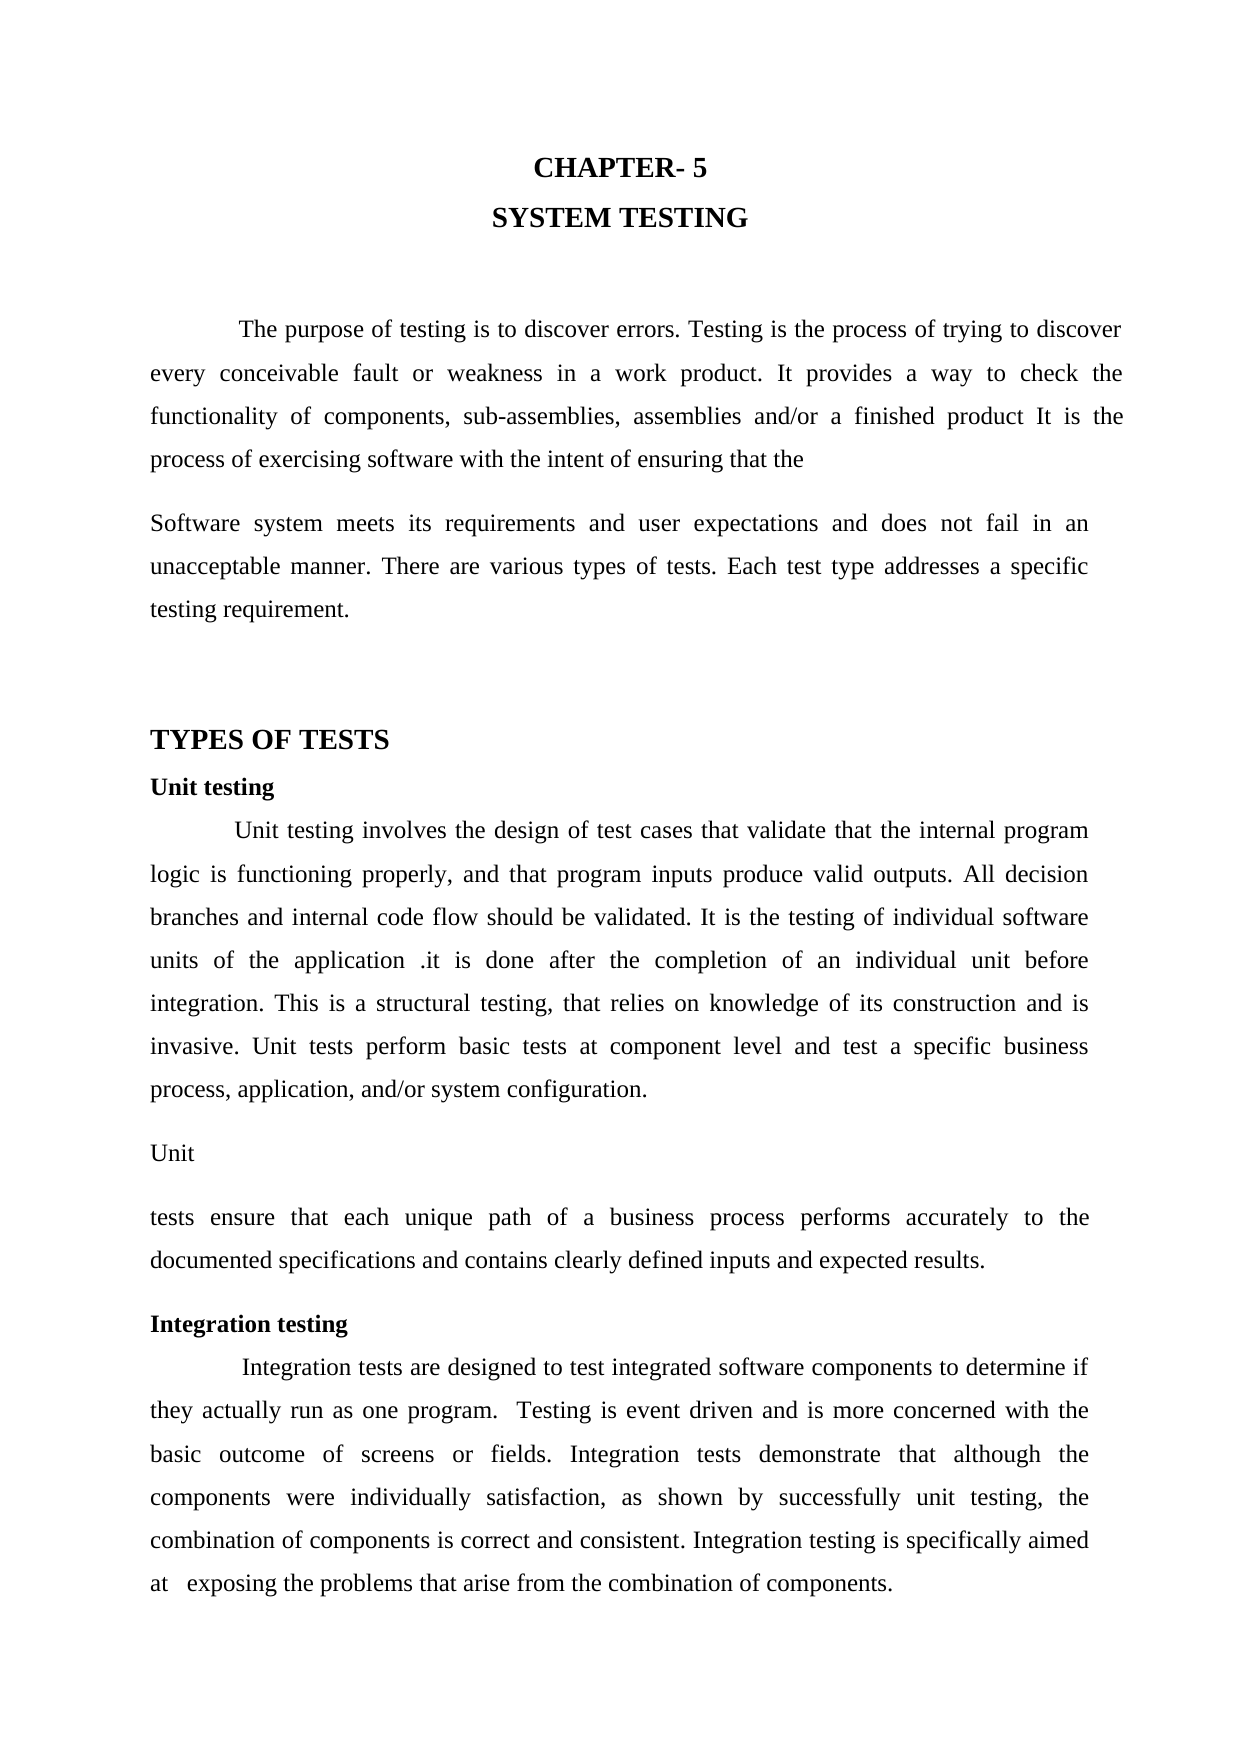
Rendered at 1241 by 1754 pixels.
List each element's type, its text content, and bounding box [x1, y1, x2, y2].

subtitle CHAPTER- 5 [150, 150, 1090, 183]
text The purpose of testing is to discover errors. Testing is the process of trying to discover every conceivable fault or weakness in a work product. It provides a way to check the functionality of components, sub-assemblies, assemblies and/or a finished product It is the process of exercising software with the intent of ensuring that the [150, 314, 1125, 473]
text tests ensure that each unique path of a business process performs accurately to the documented specifications and contains clearly defined inputs and expected results. [150, 1202, 1090, 1274]
text Unit testing involves the design of test cases that validate that the internal program logic is functioning properly, and that program inputs produce valid outputs. All decision branches and internal code flow should be validated. It is the testing of individual software units of the application .it is done after the completion of an individual unit before integration. This is a structural testing, that relies on knowledge of its construction and is invasive. Unit tests perform basic tests at component level and test a specific business process, application, and/or system configuration. [150, 816, 1090, 1103]
text Integration tests are designed to test integrated software components to determine if they actually run as one program. Testing is event driven and is more concerned with the basic outcome of screens or fields. Integration tests demonstrate that although the components were individually satisfaction, as shown by successfully unit testing, the combination of components is correct and consistent. Integration testing is specifically aimed at exposing the problems that arise from the combination of components. [150, 1352, 1090, 1597]
subtitle Unit testing [150, 772, 1090, 801]
subtitle TYPES OF TESTS [150, 722, 1090, 756]
subtitle Integration testing [150, 1309, 1090, 1338]
text Software system meets its requirements and user expectations and does not fail in an unacceptable manner. There are various types of tests. Each test type addresses a specific testing requirement. [150, 508, 1090, 623]
text Unit [150, 1138, 1090, 1167]
subtitle SYSTEM TESTING [150, 200, 1090, 234]
